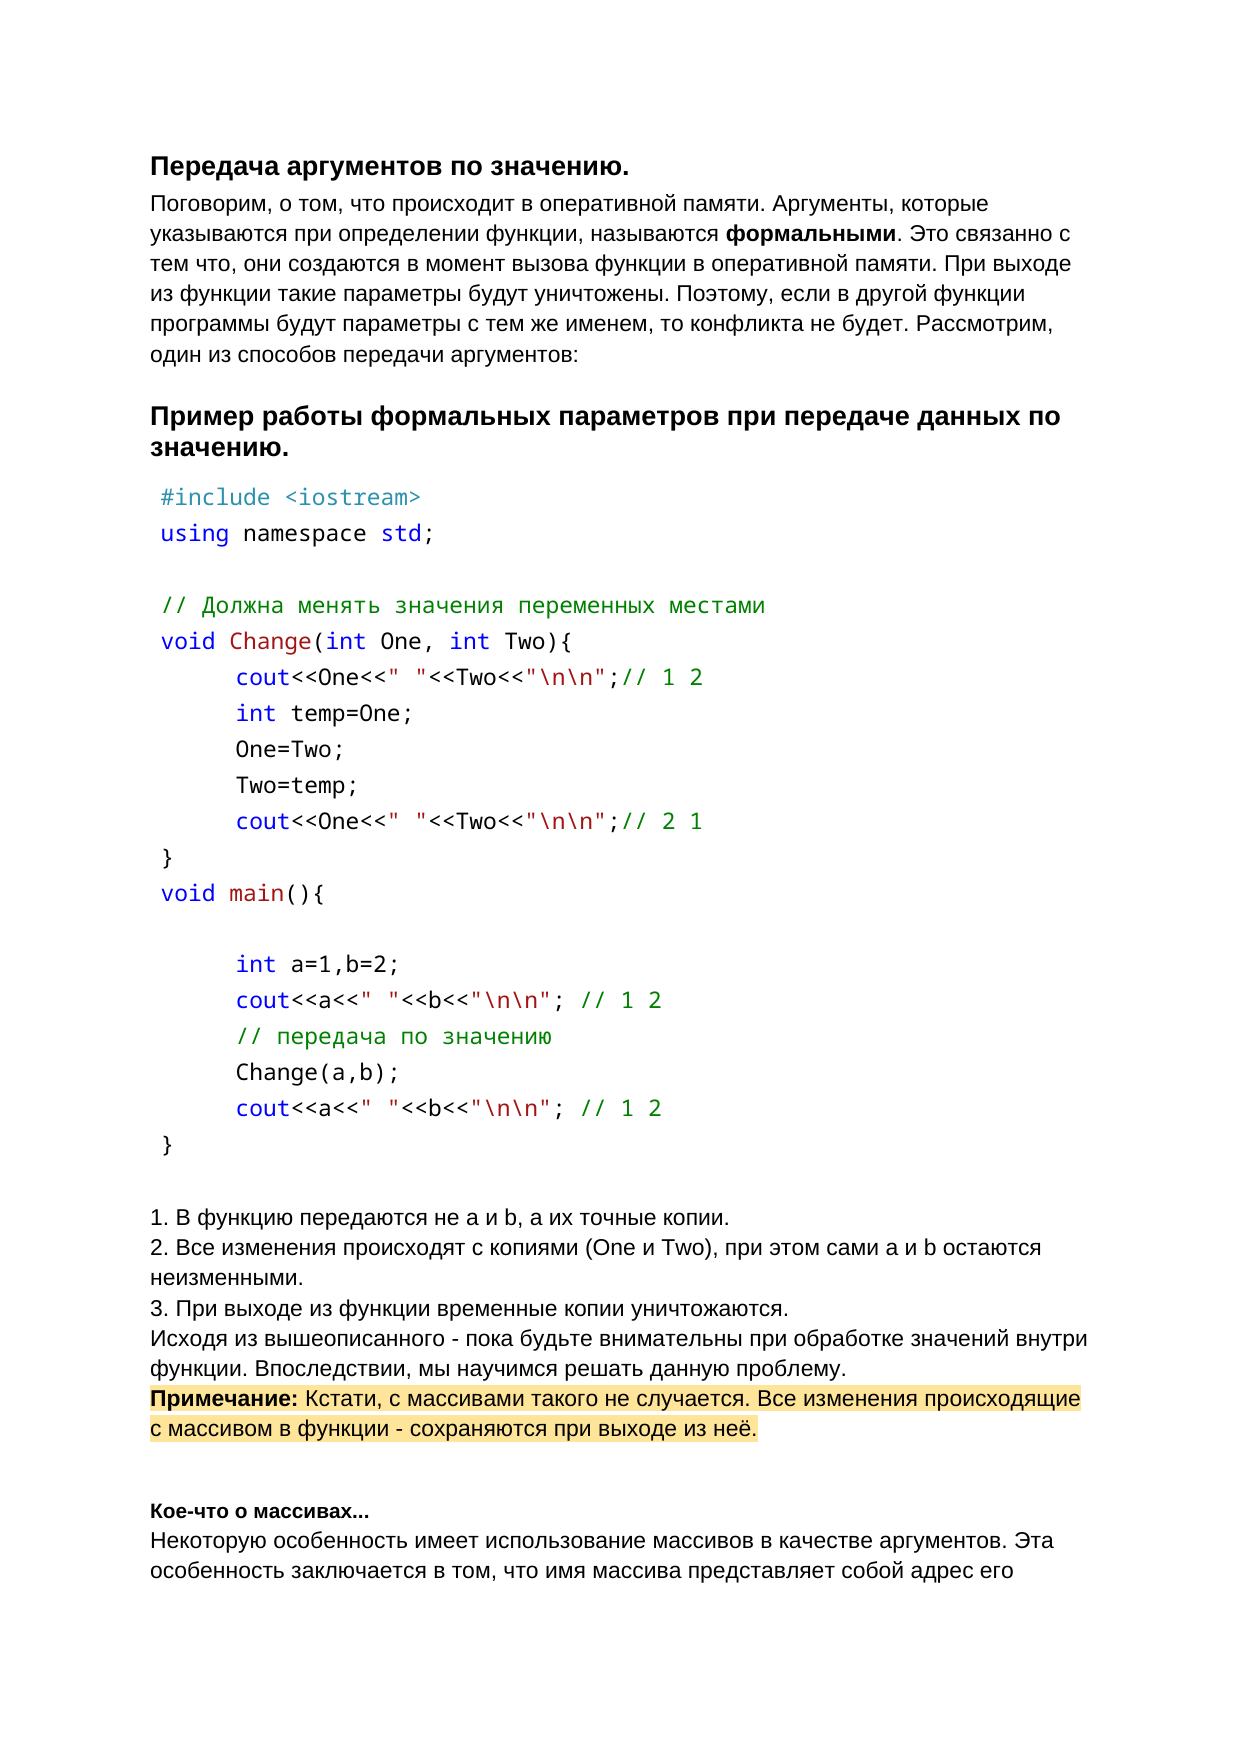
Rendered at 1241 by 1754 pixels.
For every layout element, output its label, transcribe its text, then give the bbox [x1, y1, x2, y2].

text 1. В функцию передаются не a и b, а их точные копии. [150, 1204, 1090, 1230]
text Поговорим, о том, что происходит в оперативной памяти. Аргументы, которые указываются при определении функции, называются формальными. Это связанно с тем что, они создаются в момент вызова функции в оперативной памяти. При выходе из функции такие параметры будут уничтожены. Поэтому, если в другой функции программы будут параметры с тем же именем, то конфликта не будет. Рассмотрим, один из способов передачи аргументов: [150, 189, 1090, 367]
text 2. Все изменения происходят с копиями (One и Two), при этом сами a и b остаются неизменными. [150, 1234, 1090, 1291]
text 3. При выходе из функции временные копии уничтожаются. [150, 1294, 1090, 1321]
text Исходя из вышеописанного - пока будьте внимательны при обработке значений внутри функции. Впоследствии, мы научимся решать данную проблему. [150, 1325, 1090, 1381]
subtitle Кое-что о массивах... [150, 1499, 1090, 1523]
subtitle Передача аргументов по значению. [150, 150, 1090, 181]
text Примечание: Кстати, с массивами такого не случается. Все изменения происходящие с массивом в функции - сохраняются при выходе из неё. [150, 1385, 1090, 1442]
subtitle Пример работы формальных параметров при передаче данных по значению. [150, 400, 1090, 462]
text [150, 1527, 1090, 1583]
table_header #include <iostream> using namespaсe std; // Должна менять значения переменных местами void Change(int One, int Two){ cout<<One<<" "<<Two<<"\n\n";// 1 2 int temp=One; One=Two; Two=temp; cout<<One<<" "<<Two<<"\n\n";// 2 1 } void main(){ int a=1,b=2; cout<<a<<" "<<b<<"\n\n"; // 1 2 // передача по значению Change(a,b); cout<<a<<" "<<b<<"\n\n"; // 1 2 } [150, 471, 1091, 1174]
